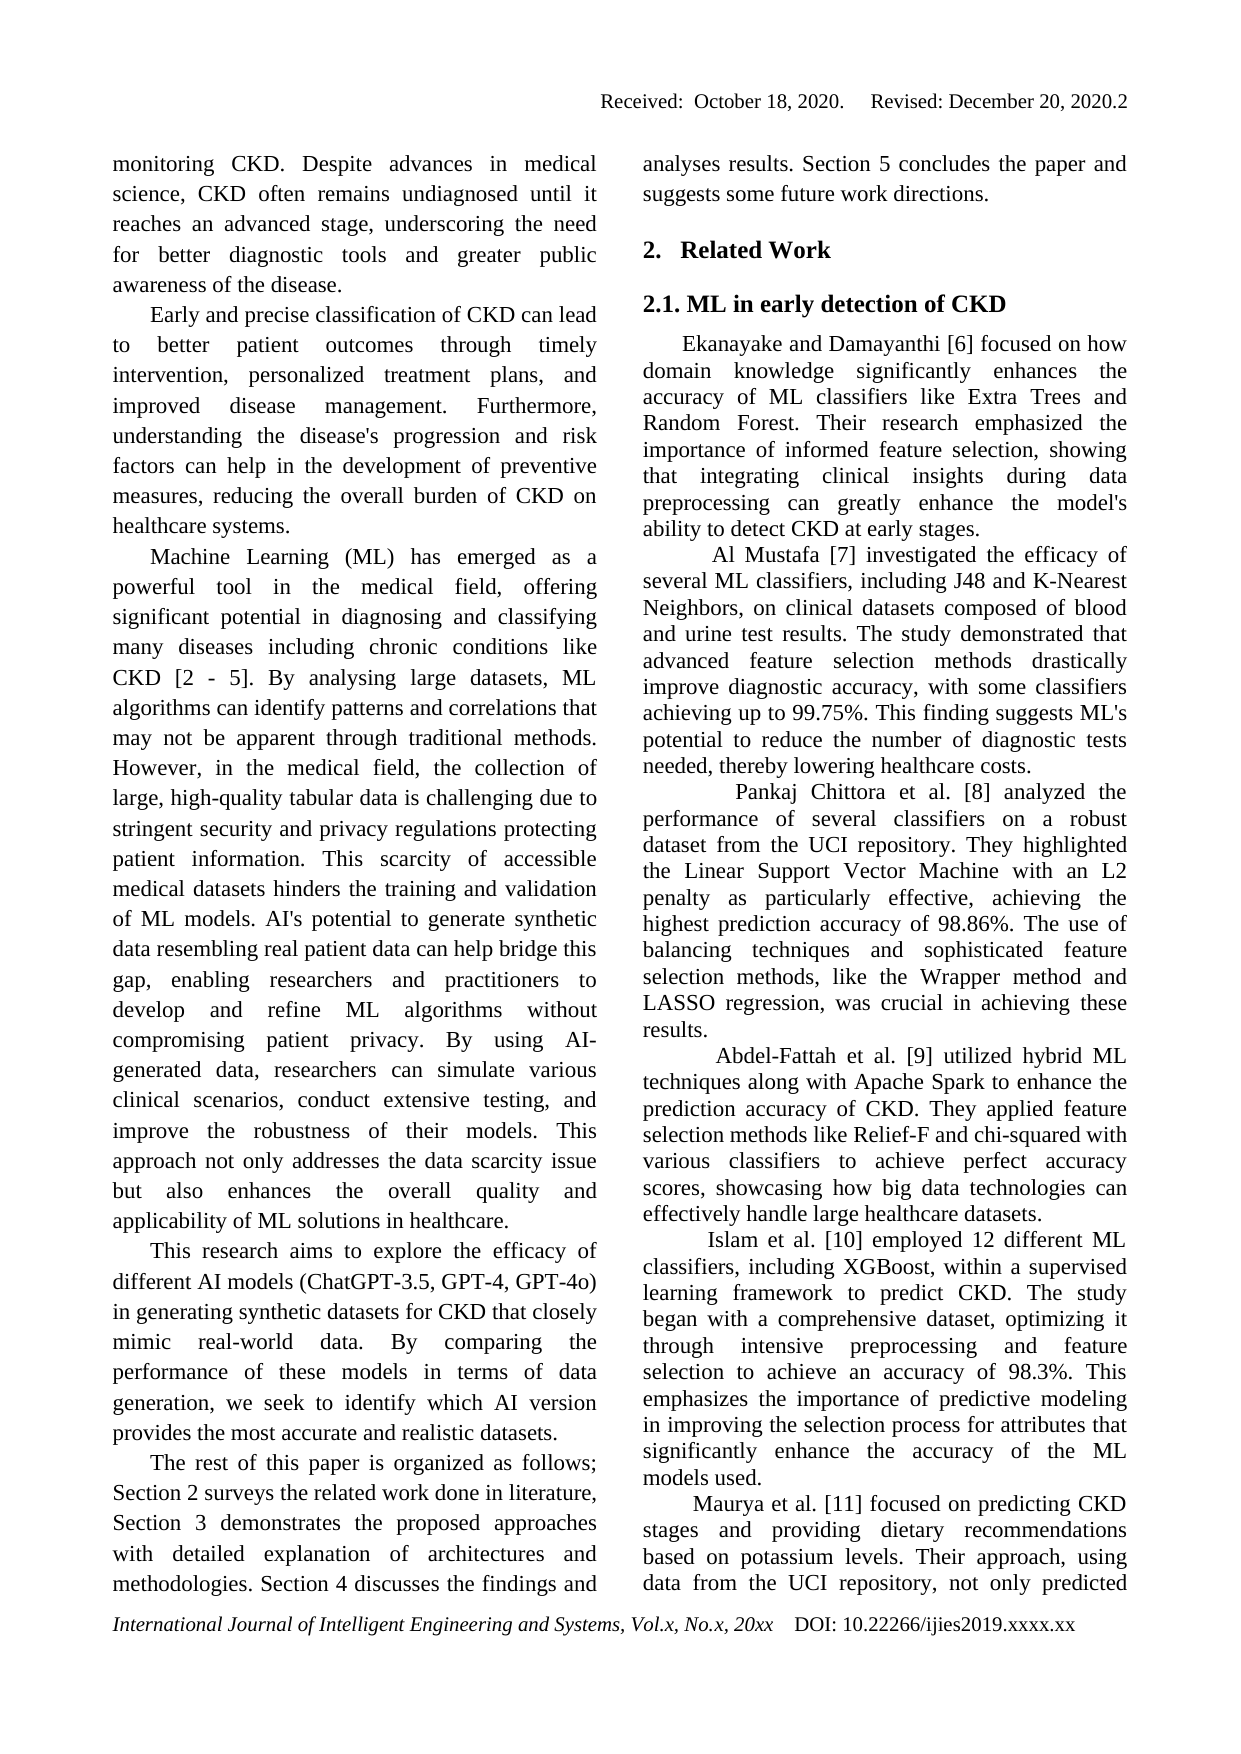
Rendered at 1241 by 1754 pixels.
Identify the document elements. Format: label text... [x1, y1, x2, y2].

list Ekanayake and Damayanthi [6] focused on how domain knowledge significantly enhances the accuracy of ML classifiers like Extra Trees and Random Forest. Their research emphasized the importance of informed feature selection, showing that integrating clinical insights during data preprocessing can greatly enhance the model's ability to detect CKD at early stages. [643, 330, 1128, 541]
list Related Work [643, 235, 1128, 264]
list Islam et al. [10] employed 12 different ML classifiers, including XGBoost, within a supervised learning framework to predict CKD. The study began with a comprehensive dataset, optimizing it through intensive preprocessing and feature selection to achieve an accuracy of 98.3%. This emphasizes the importance of predictive modeling in improving the selection process for attributes that significantly enhance the accuracy of the ML models used. [643, 1226, 1128, 1490]
text The rest of this paper is organized as follows; Section 2 surveys the related work done in literature, Section 3 demonstrates the proposed approaches with detailed explanation of architectures and methodologies. Section 4 discusses the findings and analyses results. Section 5 concludes the paper and suggests some future work directions. [643, 150, 1128, 207]
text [112, 150, 598, 297]
text This research aims to explore the efficacy of different AI models (ChatGPT-3.5, GPT-4, GPT-4o) in generating synthetic datasets for CKD that closely mimic real-world data. By comparing the performance of these models in terms of data generation, we seek to identify which AI version provides the most accurate and realistic datasets. [112, 1237, 598, 1445]
text Early and precise classification of CKD can lead to better patient outcomes through timely intervention, personalized treatment plans, and improved disease management. Furthermore, understanding the disease's progression and risk factors can help in the development of preventive measures, reducing the overall burden of CKD on healthcare systems. [112, 301, 598, 539]
list Al Mustafa [7] investigated the efficacy of several ML classifiers, including J48 and K-Nearest Neighbors, on clinical datasets composed of blood and urine test results. The study demonstrated that advanced feature selection methods drastically improve diagnostic accuracy, with some classifiers achieving up to 99.75%. This finding suggests ML's potential to reduce the number of diagnostic tests needed, thereby lowering healthcare costs. [643, 541, 1128, 778]
list Abdel-Fattah et al. [9] utilized hybrid ML techniques along with Apache Spark to enhance the prediction accuracy of CKD. They applied feature selection methods like Relief-F and chi-squared with various classifiers to achieve perfect accuracy scores, showcasing how big data technologies can effectively handle large healthcare datasets. [643, 1042, 1128, 1226]
text Machine Learning (ML) has emerged as a powerful tool in the medical field, offering significant potential in diagnosing and classifying many diseases including chronic conditions like CKD [2 - 5]. By analysing large datasets, ML algorithms can identify patterns and correlations that may not be apparent through traditional methods. However, in the medical field, the collection of large, high-quality tabular data is challenging due to stringent security and privacy regulations protecting patient information. This scarcity of accessible medical datasets hinders the training and validation of ML models. AI's potential to generate synthetic data resembling real patient data can help bridge this gap, enabling researchers and practitioners to develop and refine ML algorithms without compromising patient privacy. By using AI-generated data, researchers can simulate various clinical scenarios, conduct extensive testing, and improve the robustness of their models. This approach not only addresses the data scarcity issue but also enhances the overall quality and applicability of ML solutions in healthcare. [112, 543, 598, 1234]
text The rest of this paper is organized as follows; Section 2 surveys the related work done in literature, Section 3 demonstrates the proposed approaches with detailed explanation of architectures and methodologies. Section 4 discusses the findings and analyses results. Section 5 concludes the paper and suggests some future work directions. [112, 1449, 598, 1596]
list 2.1. ML in early detection of CKD [643, 289, 1128, 318]
list Pankaj Chittora et al. [8] analyzed the performance of several classifiers on a robust dataset from the UCI repository. They highlighted the Linear Support Vector Machine with an L2 penalty as particularly effective, achieving the highest prediction accuracy of 98.86%. The use of balancing techniques and sophisticated feature selection methods, like the Wrapper method and LASSO regression, was crucial in achieving these results. [643, 778, 1128, 1042]
